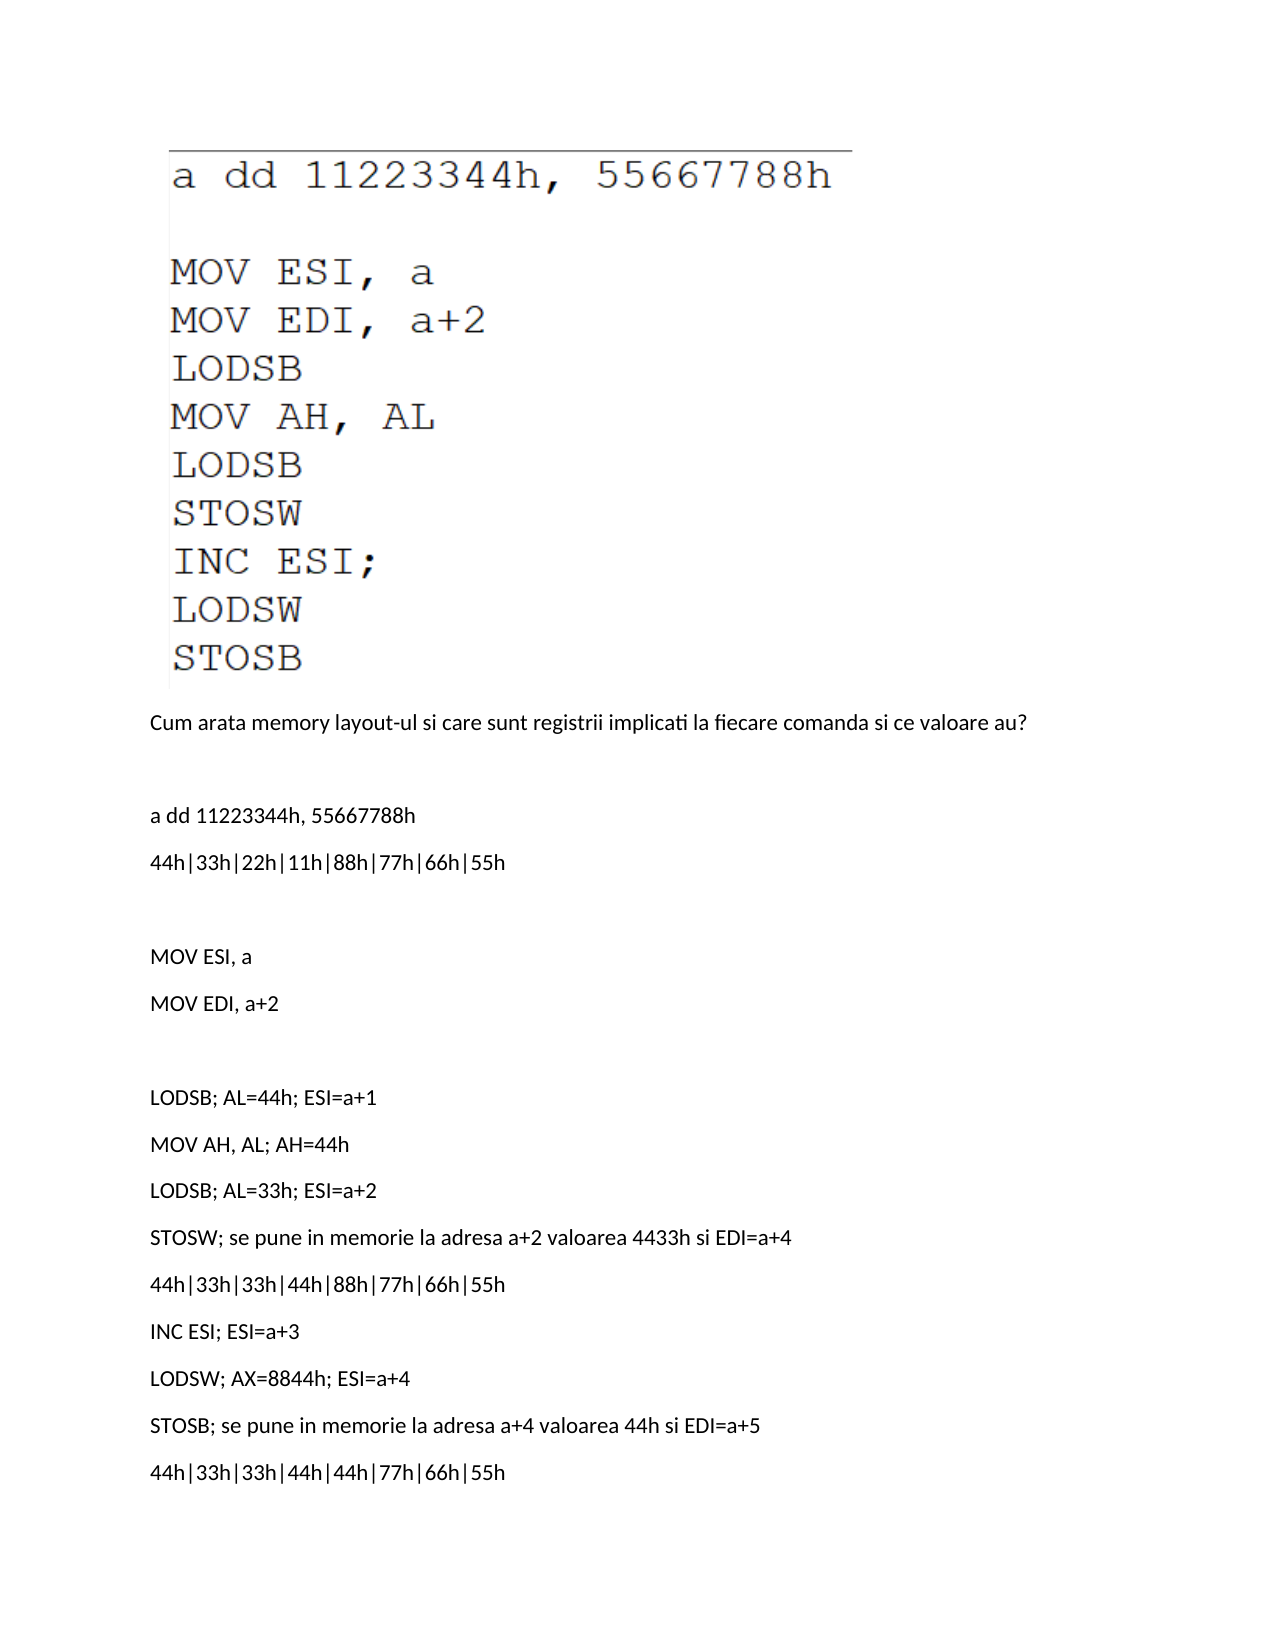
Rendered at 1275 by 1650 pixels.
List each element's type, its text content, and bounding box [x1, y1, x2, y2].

text LODSW; AX=8844h; ESI=a+4 [150, 1364, 1125, 1392]
text 44h|33h|33h|44h|44h|77h|66h|55h [150, 1458, 1125, 1486]
text STOSB; se pune in memorie la adresa a+4 valoarea 44h si EDI=a+5 [150, 1411, 1125, 1439]
text STOSW; se pune in memorie la adresa a+2 valoarea 4433h si EDI=a+4 [150, 1223, 1125, 1252]
text LODSB; AL=33h; ESI=a+2 [150, 1177, 1125, 1205]
text LODSB; AL=44h; ESI=a+1 [150, 1083, 1125, 1111]
text MOV ESI, a [150, 942, 1125, 970]
text MOV AH, AL; AH=44h [150, 1130, 1125, 1158]
text 44h|33h|33h|44h|88h|77h|66h|55h [150, 1270, 1125, 1298]
text INC ESI; ESI=a+3 [150, 1317, 1125, 1345]
text 44h|33h|22h|11h|88h|77h|66h|55h [150, 848, 1125, 877]
text Cum arata memory layout-ul si care sunt registrii implicati la fiecare comanda si ce valoare au? [150, 708, 1125, 736]
text MOV EDI, a+2 [150, 989, 1125, 1017]
text a dd 11223344h, 55667788h [150, 802, 1125, 830]
